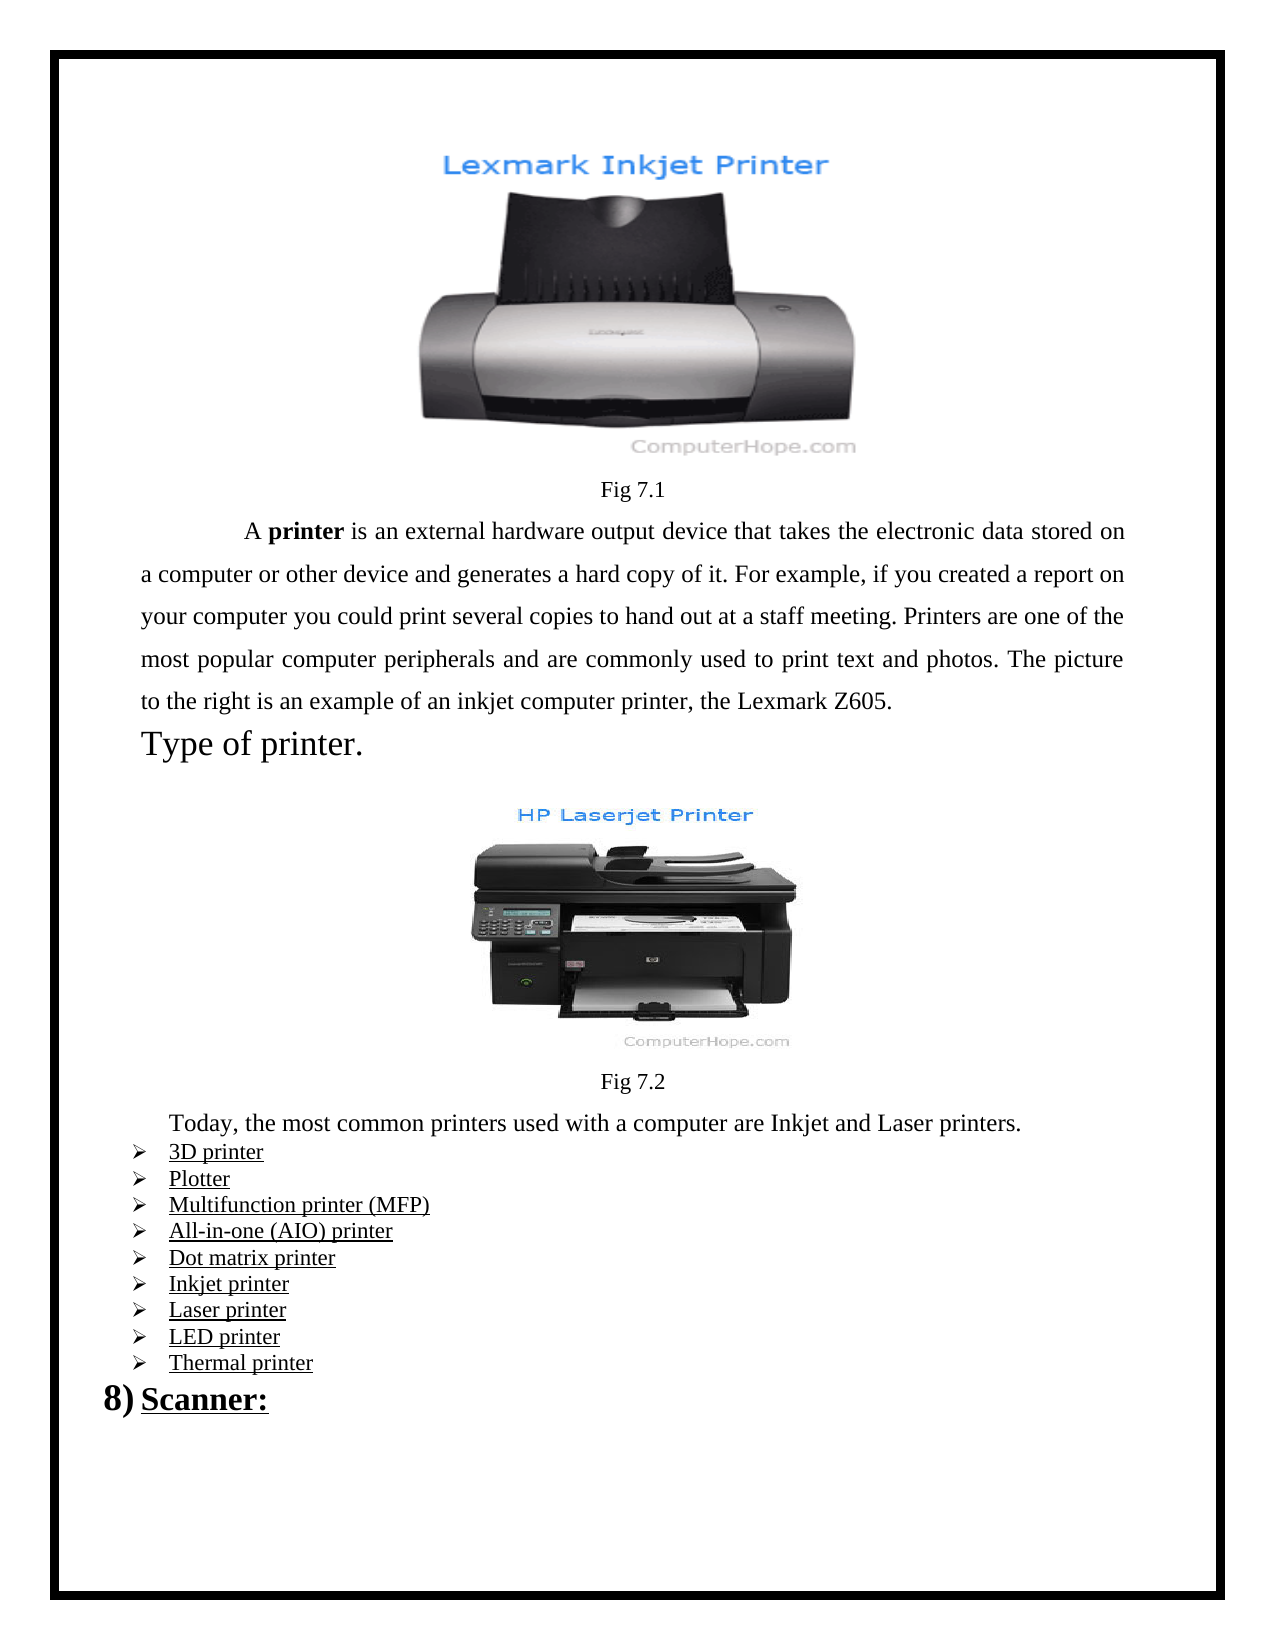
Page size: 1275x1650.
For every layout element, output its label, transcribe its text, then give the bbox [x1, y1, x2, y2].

text Fig 7.1 [141, 460, 1125, 502]
text Fig 7.2 [141, 1052, 1125, 1094]
picture [397, 150, 868, 460]
list Laser printer [131, 1297, 1125, 1323]
list All-in-one (AIO) printer [131, 1217, 1125, 1244]
list LED printer [131, 1323, 1125, 1349]
list Thermal printer [131, 1349, 1125, 1376]
list Plotter [131, 1165, 1125, 1191]
list 3D printer [131, 1137, 1125, 1165]
text A printer is an external hardware output device that takes the electronic data stored on a computer or other device and generates a hard copy of it. For example, if you created a report on your computer you could print several copies to hand out at a staff meeting. Printers are one of the most popular computer peripherals and are commonly used to print text and photos. The picture to the right is an example of an inkjet computer printer, the Lexmark Z605. [141, 502, 1125, 715]
text Today, the most common printers used with a computer are Inkjet and Laser printers. [141, 1094, 1125, 1137]
list Scanner: [103, 1376, 1125, 1419]
picture [459, 785, 806, 1052]
list Dot matrix printer [131, 1244, 1125, 1270]
list Multifunction printer (MFP) [131, 1191, 1125, 1217]
subtitle Type of printer. [141, 722, 1125, 763]
list Inkjet printer [131, 1270, 1125, 1297]
